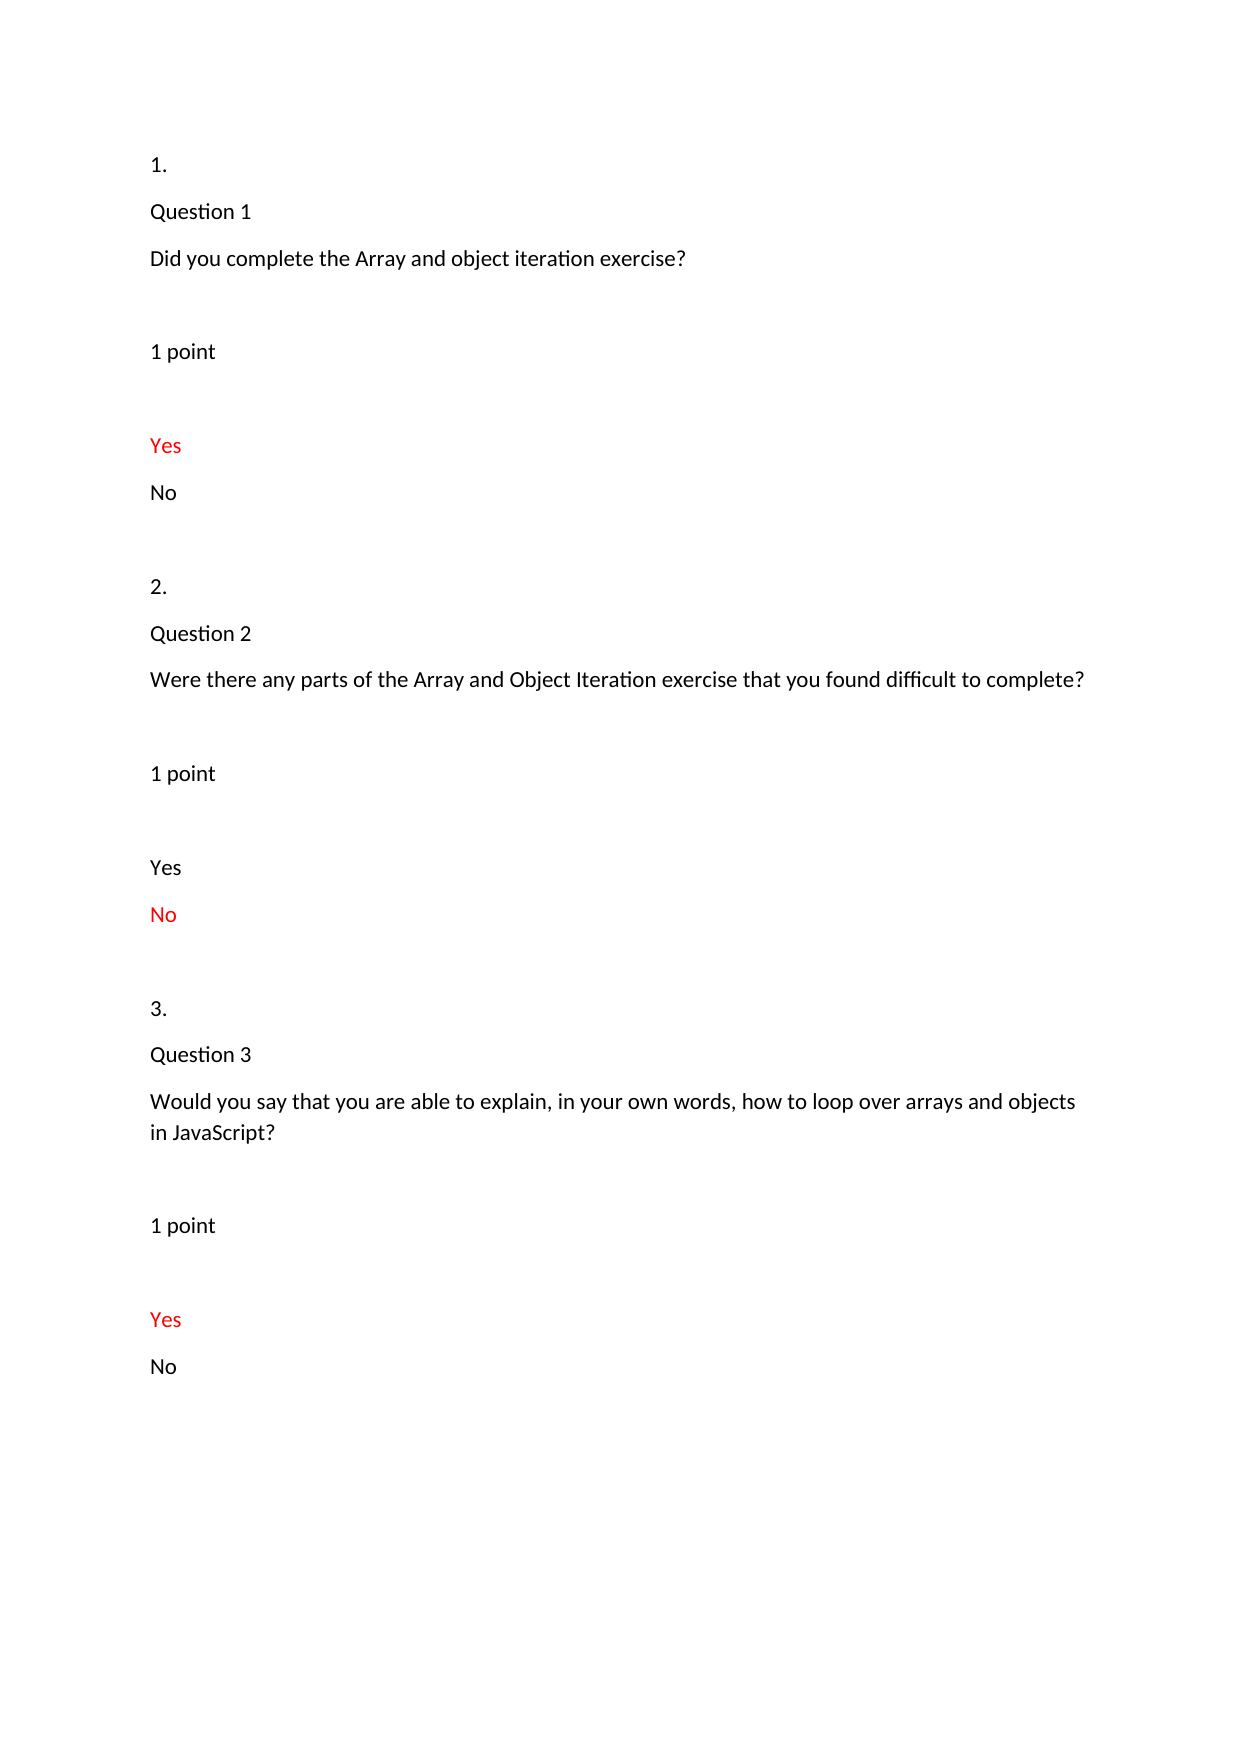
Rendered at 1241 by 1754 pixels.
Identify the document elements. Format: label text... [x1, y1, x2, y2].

text 2. [150, 572, 1090, 600]
text No [150, 478, 1090, 506]
text No [150, 900, 1090, 928]
text 1 point [150, 337, 1090, 366]
text 1. [150, 150, 1090, 178]
text Question 2 [150, 619, 1090, 647]
text Would you say that you are able to explain, in your own words, how to loop over arrays and objects in JavaScript? [150, 1087, 1090, 1146]
text Did you complete the Array and object iteration exercise? [150, 244, 1090, 272]
text Yes [150, 1305, 1090, 1333]
text Yes [150, 853, 1090, 881]
text 1 point [150, 1211, 1090, 1239]
text Question 3 [150, 1041, 1090, 1069]
text 3. [150, 994, 1090, 1022]
text No [150, 1352, 1090, 1380]
text 1 point [150, 759, 1090, 787]
text Were there any parts of the Array and Object Iteration exercise that you found difficult to complete? [150, 666, 1090, 694]
text Yes [150, 431, 1090, 459]
text Question 1 [150, 197, 1090, 225]
